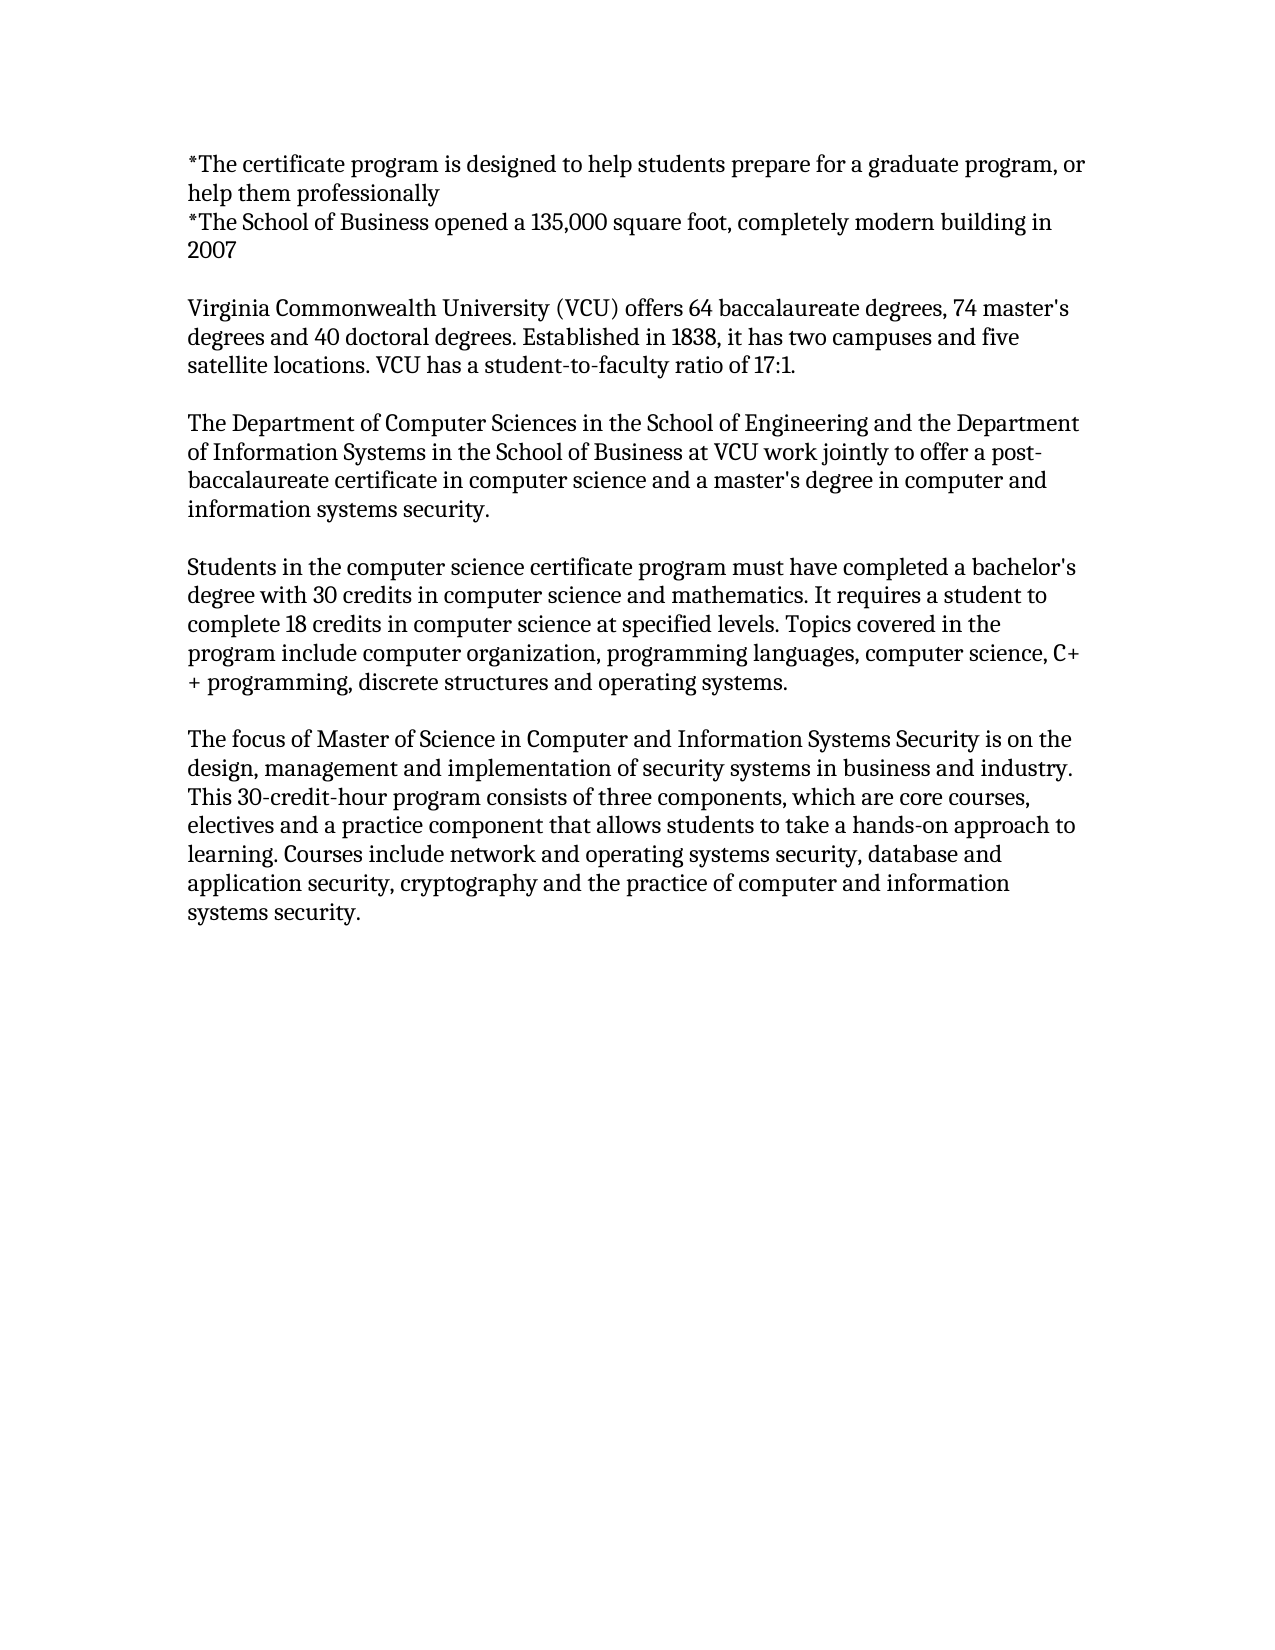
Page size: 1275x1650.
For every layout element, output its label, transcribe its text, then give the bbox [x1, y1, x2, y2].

text Virginia Commonwealth University (VCU) offers 64 baccalaureate degrees, 74 master's degrees and 40 doctoral degrees. Established in 1838, it has two campuses and five satellite locations. VCU has a student-to-faculty ratio of 17:1. [187, 294, 1087, 380]
text Students in the computer science certificate program must have completed a bachelor's degree with 30 credits in computer science and mathematics. It requires a student to complete 18 credits in computer science at specified levels. Topics covered in the program include computer organization, programming languages, computer science, C++ programming, discrete structures and operating systems. [187, 552, 1087, 696]
text *The School of Business opened a 135,000 square foot, completely modern building in 2007 [187, 207, 1087, 265]
text The focus of Master of Science in Computer and Information Systems Security is on the design, management and implementation of security systems in business and industry. This 30-credit-hour program consists of three components, which are core courses, electives and a practice component that allows students to take a hands-on approach to learning. Courses include network and operating systems security, database and application security, cryptography and the practice of computer and information systems security. [187, 725, 1087, 926]
text The Department of Computer Sciences in the School of Engineering and the Department of Information Systems in the School of Business at VCU work jointly to offer a post-baccalaureate certificate in computer science and a master's degree in computer and information systems security. [187, 409, 1087, 524]
text *The certificate program is designed to help students prepare for a graduate program, or help them professionally [187, 150, 1087, 207]
